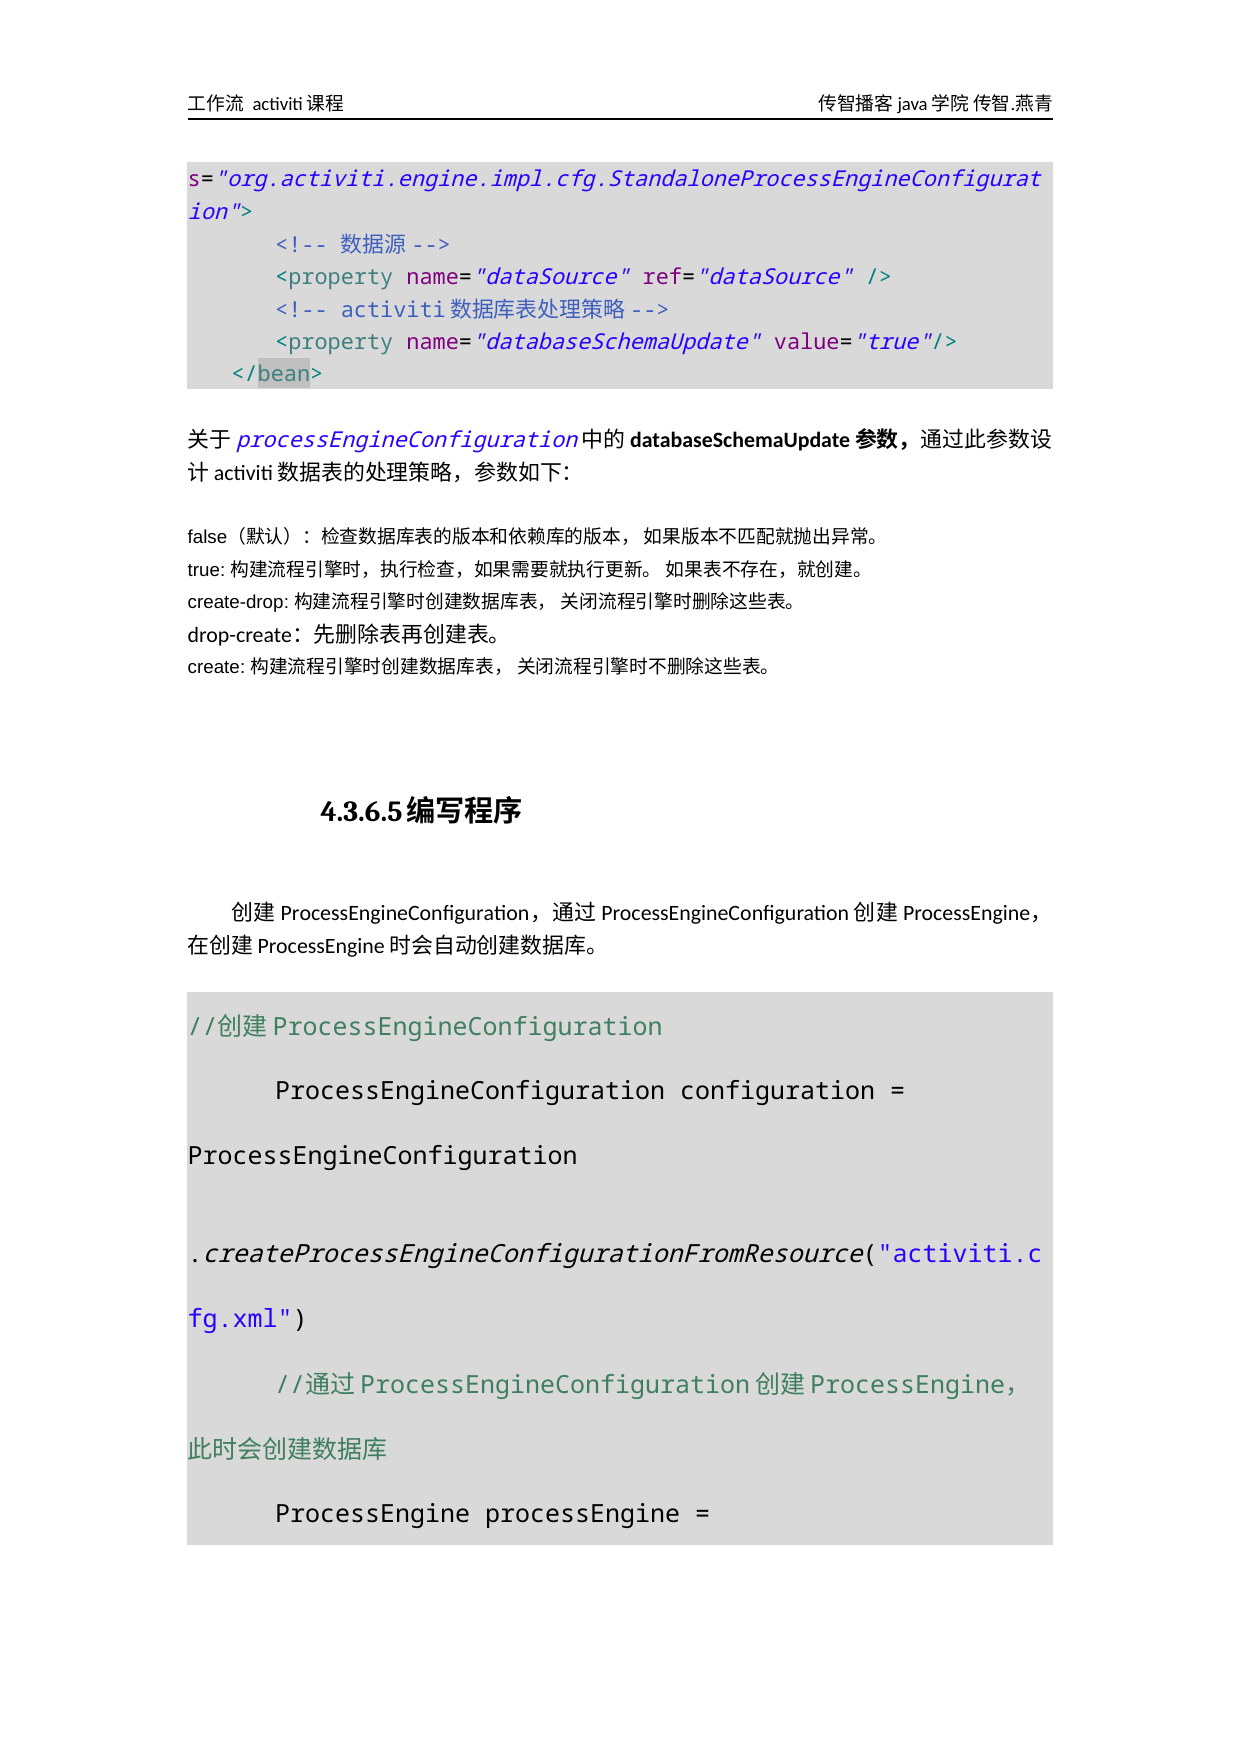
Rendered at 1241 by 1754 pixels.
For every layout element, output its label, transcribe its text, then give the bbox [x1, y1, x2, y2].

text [187, 162, 1053, 227]
text drop-create：先删除表再创建表。 [187, 617, 1053, 649]
text 编写程序 [320, 776, 1053, 841]
text </bean> [187, 357, 1053, 389]
text //创建ProcessEngineConfiguration [187, 992, 1053, 1057]
text <property name="dataSource" ref="dataSource" /> [187, 259, 1053, 292]
text 创建ProcessEngineConfiguration，通过ProcessEngineConfiguration创建ProcessEngine，在创建ProcessEngine时会自动创建数据库。 [187, 895, 1053, 960]
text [187, 1480, 1053, 1545]
text <property name="databaseSchemaUpdate" value="true"/> [187, 324, 1053, 357]
text //通过ProcessEngineConfiguration创建ProcessEngine，此时会创建数据库 [187, 1350, 1053, 1480]
text false（默认）：检查数据库表的版本和依赖库的版本， 如果版本不匹配就抛出异常。 [187, 519, 1053, 552]
text <!-- activiti数据库表处理策略 --> [187, 292, 1053, 324]
text create-drop: 构建流程引擎时创建数据库表， 关闭流程引擎时删除这些表。 [187, 584, 1053, 617]
text true: 构建流程引擎时，执行检查，如果需要就执行更新。 如果表不存在，就创建。 [187, 552, 1053, 584]
text .createProcessEngineConfigurationFromResource("activiti.cfg.xml") [187, 1187, 1053, 1350]
text <!-- 数据源 --> [187, 227, 1053, 259]
text ProcessEngineConfiguration configuration = ProcessEngineConfiguration [187, 1057, 1053, 1187]
text 关于processEngineConfiguration中的databaseSchemaUpdate参数，通过此参数设计activiti数据表的处理策略，参数如下： [187, 422, 1053, 487]
text create: 构建流程引擎时创建数据库表， 关闭流程引擎时不删除这些表。 [187, 649, 1053, 682]
